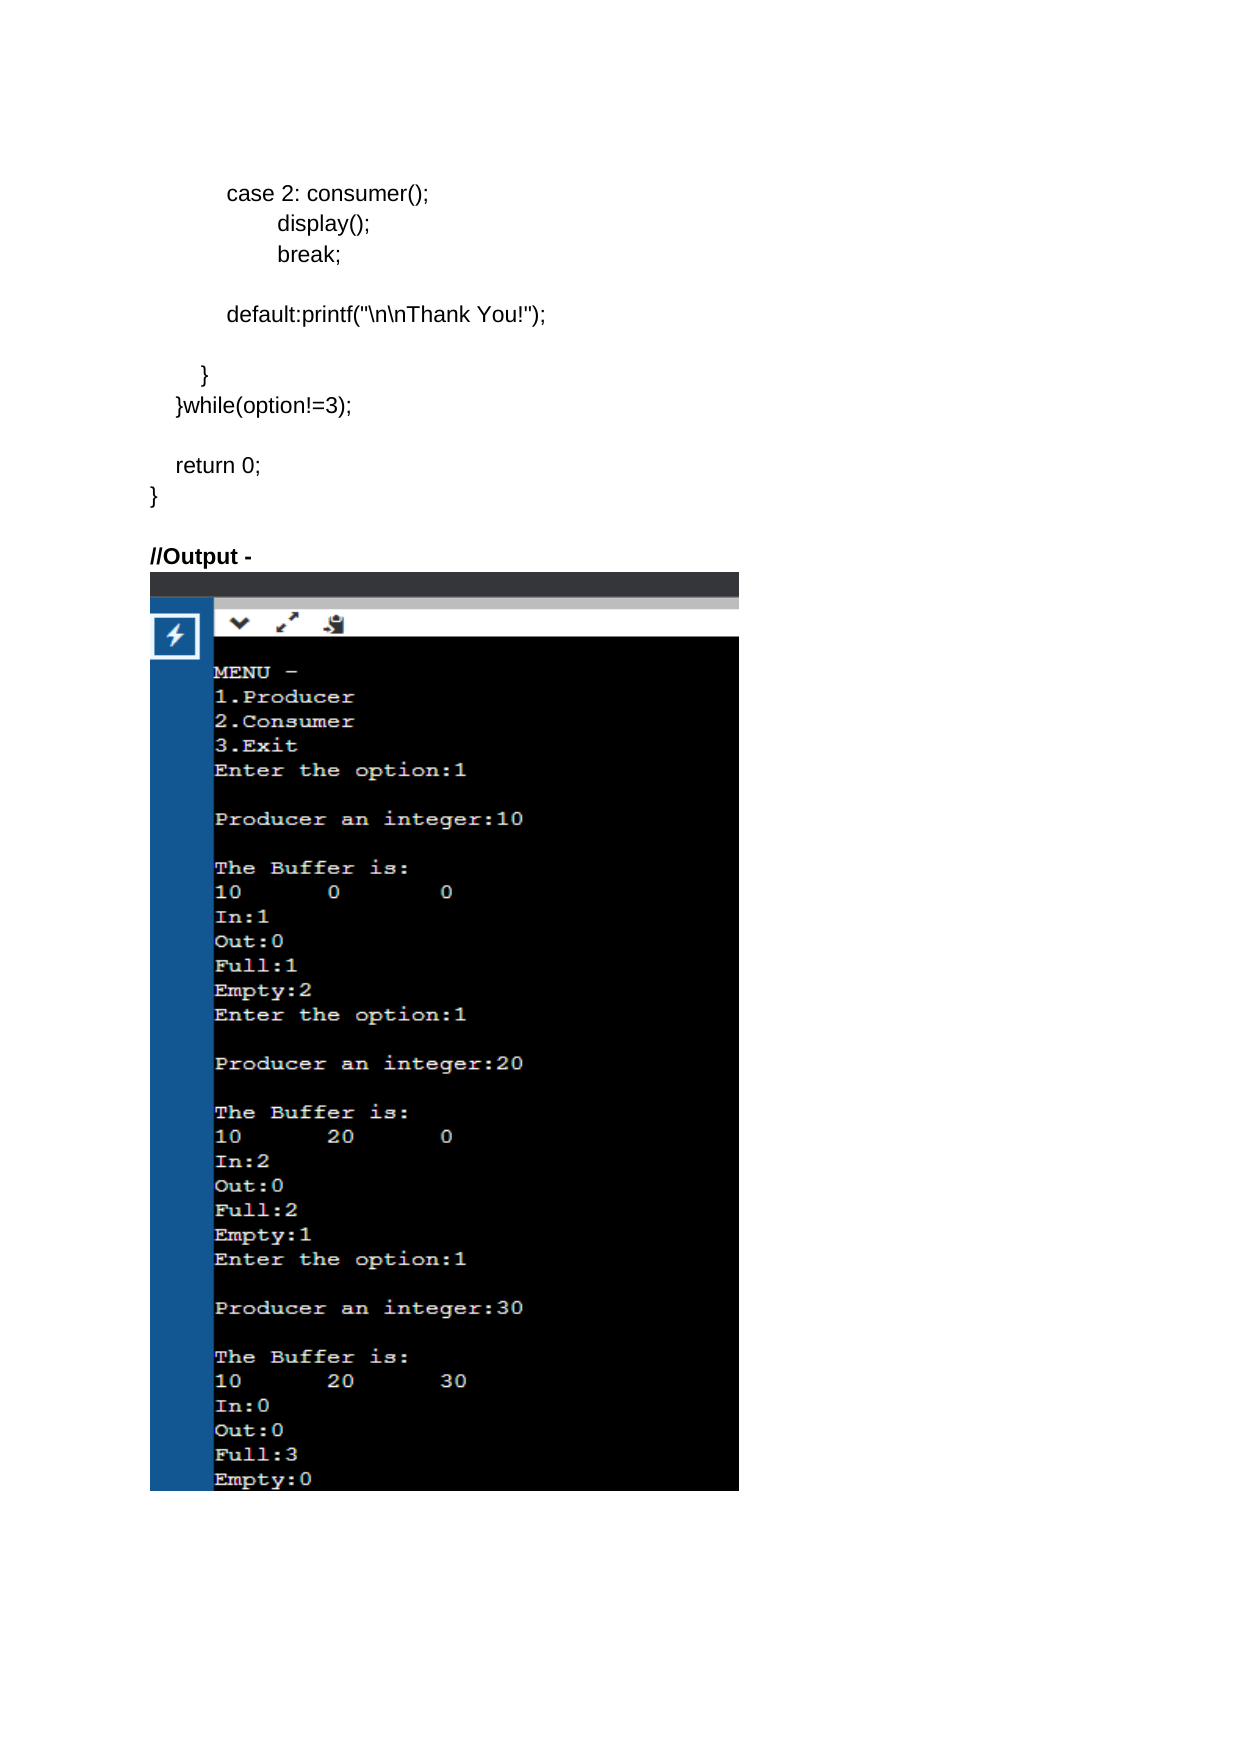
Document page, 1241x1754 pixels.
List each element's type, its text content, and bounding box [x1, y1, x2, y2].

text //Output - [150, 543, 1090, 569]
text }while(option!=3); [150, 392, 1090, 418]
text default:printf("\n\nThank You!"); [150, 301, 1090, 327]
text return 0; [150, 452, 1090, 478]
text display(); [150, 210, 1090, 237]
text case 2: consumer(); [150, 180, 1090, 207]
text } [150, 361, 1090, 388]
picture [150, 572, 739, 1491]
text } [150, 482, 1090, 509]
text break; [150, 241, 1090, 267]
